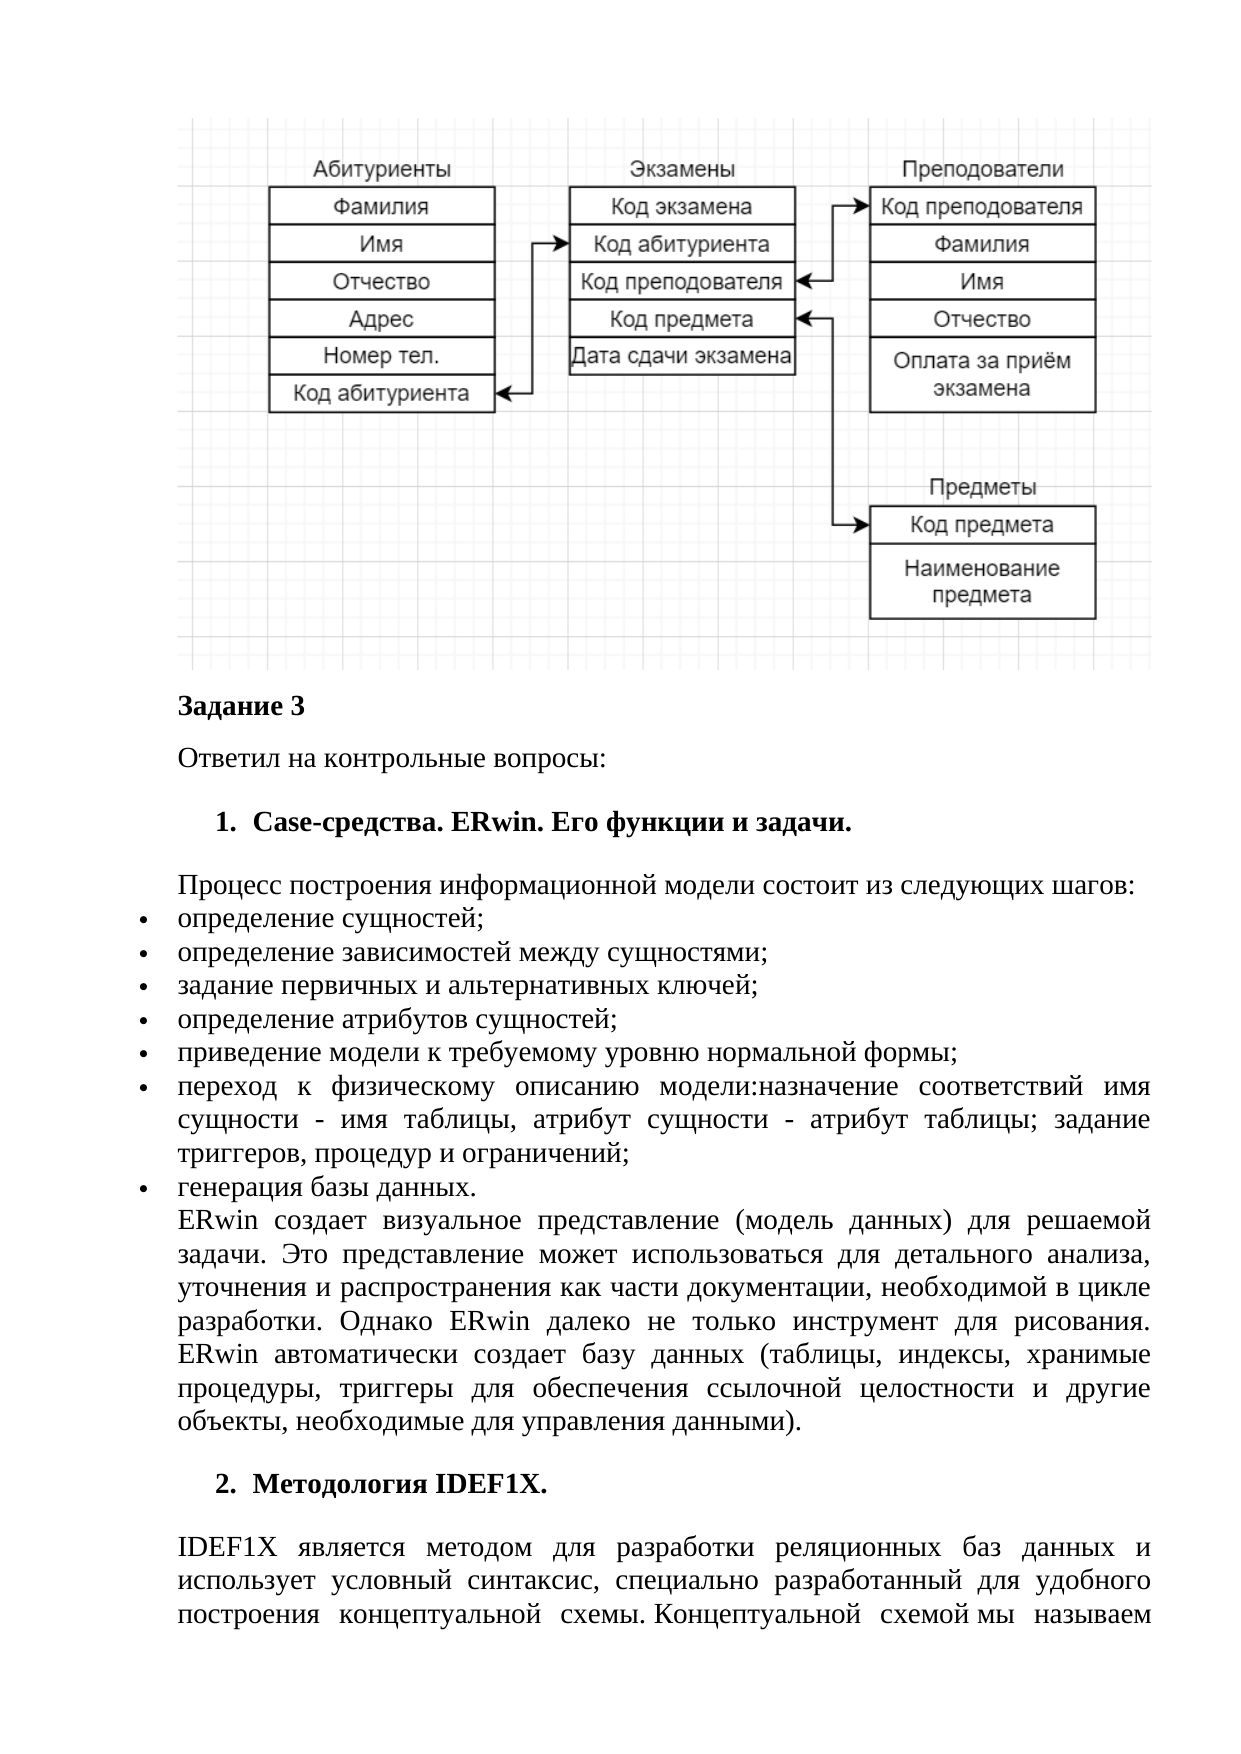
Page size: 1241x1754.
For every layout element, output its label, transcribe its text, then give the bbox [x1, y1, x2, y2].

list Методология IDEF1X. [215, 1466, 1152, 1500]
text ERwin создает визуальное представление (модель данных) для решаемой задачи. Это представление может использоваться для детального анализа, уточнения и распространения как части документации, необходимой в цикле разработки. Однако ERwin далеко не только инструмент для рисования. ERwin автоматически создает базу данных (таблицы, индексы, хранимые процедуры, триггеры для обеспечения ссылочной целостности и другие объекты, необходимые для управления данными). [177, 1202, 1152, 1437]
list определение зависимостей между сущностями; [140, 934, 1152, 967]
list генерация базы данных. [140, 1169, 1152, 1202]
list Case-средства. ERwin. Его функции и задачи. [215, 804, 1152, 838]
list задание первичных и альтернативных ключей; [140, 967, 1152, 1001]
picture [177, 118, 1152, 670]
text Процесс построения информационной модели состоит из следующих шагов: [177, 867, 1152, 900]
text Ответил на контрольные вопросы: [177, 740, 1152, 773]
list приведение модели к требуемому уровню нормальной формы; [140, 1034, 1152, 1068]
list определение сущностей; [140, 900, 1152, 934]
text Задание 3 [177, 688, 1152, 721]
list определение атрибутов сущностей; [140, 1001, 1152, 1034]
list переход к физическому описанию модели:назначение соответствий имя сущности - имя таблицы, атрибут сущности - атрибут таблицы; задание триггеров, процедур и ограничений; [140, 1068, 1152, 1169]
